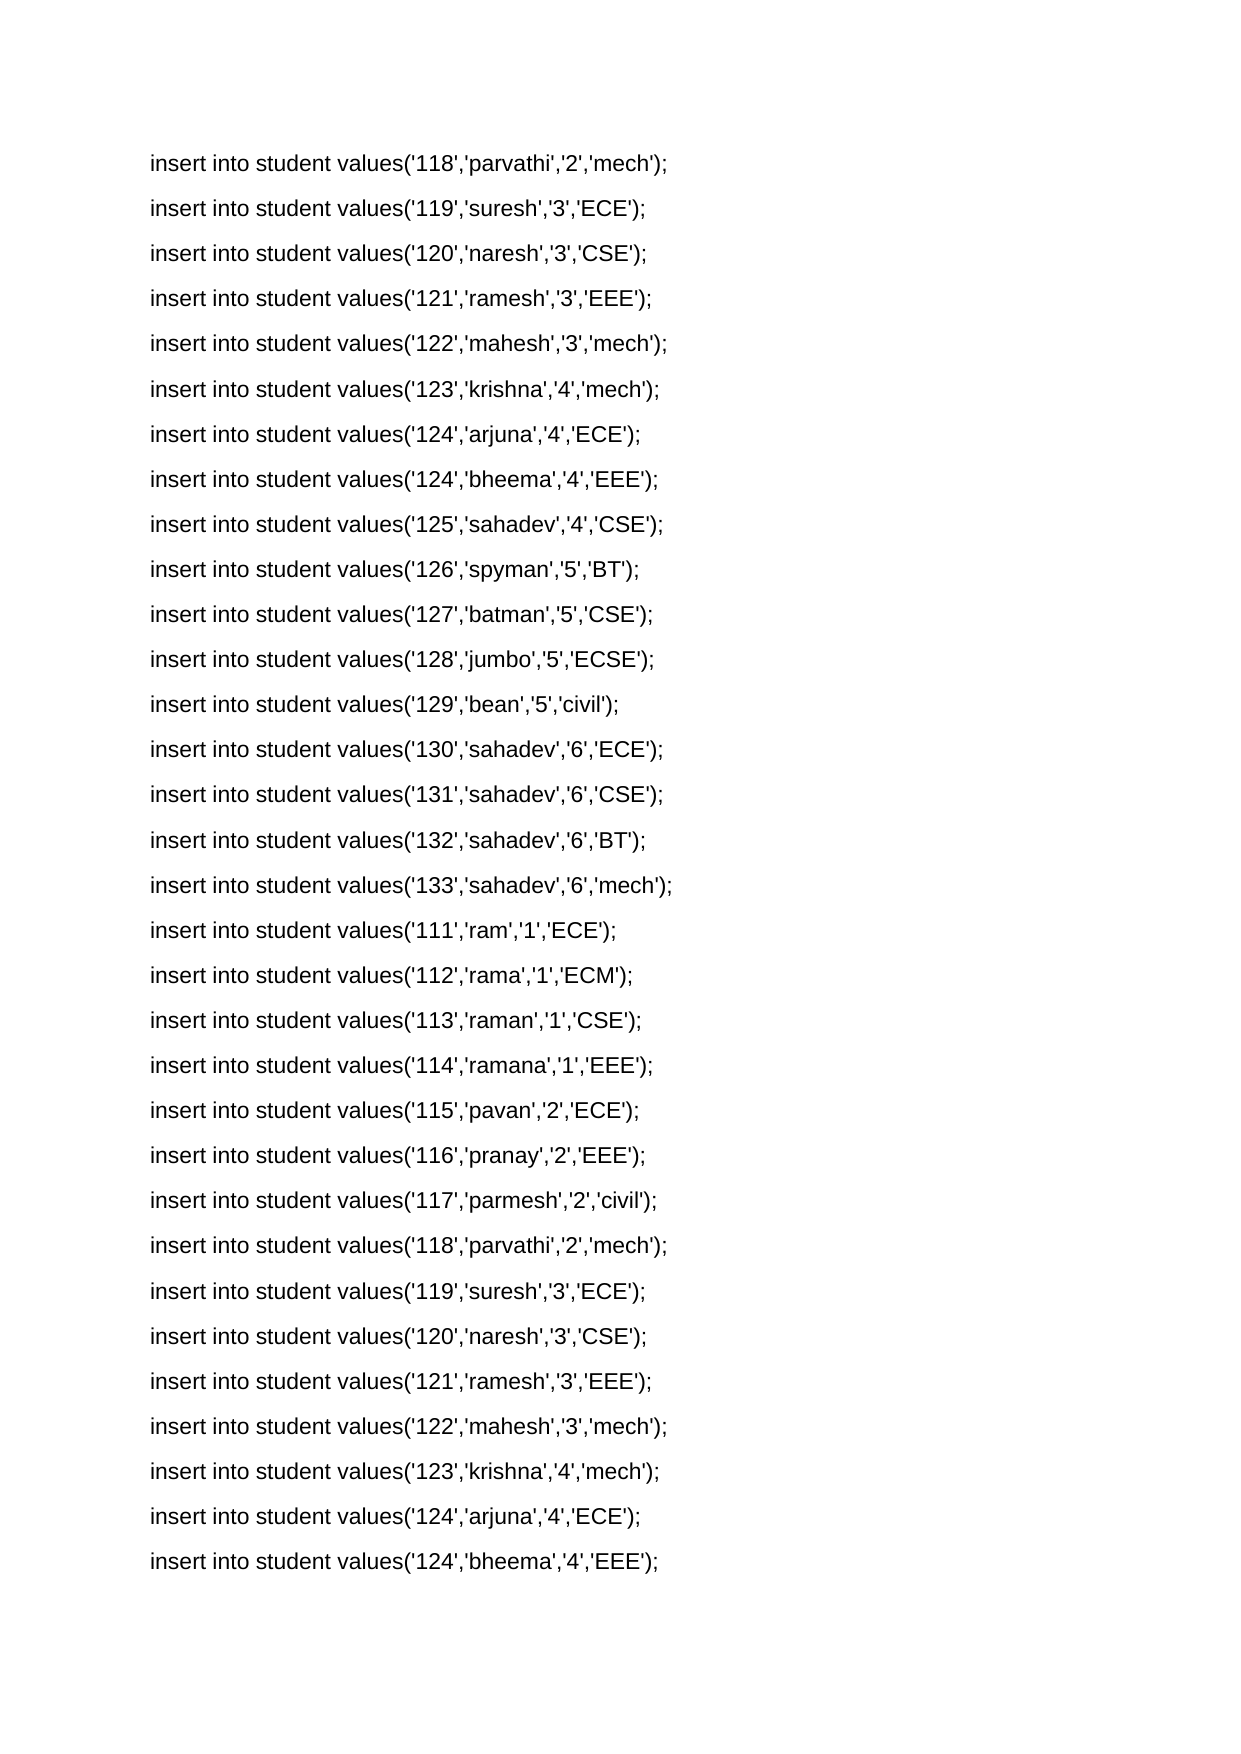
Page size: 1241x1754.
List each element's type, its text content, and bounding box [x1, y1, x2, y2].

text insert into student values('118','parvathi','2','mech'); [150, 150, 1090, 176]
text insert into student values('128','jumbo','5','ECSE'); [150, 646, 1090, 672]
text insert into student values('129','bean','5','civil'); [150, 691, 1090, 718]
text insert into student values('124','arjuna','4','ECE'); [150, 1503, 1090, 1529]
text insert into student values('124','arjuna','4','ECE'); [150, 421, 1090, 447]
text insert into student values('113','raman','1','CSE'); [150, 1007, 1090, 1033]
text insert into student values('115','pavan','2','ECE'); [150, 1097, 1090, 1123]
text insert into student values('132','sahadev','6','BT'); [150, 827, 1090, 853]
text insert into student values('123','krishna','4','mech'); [150, 1458, 1090, 1484]
text insert into student values('130','sahadev','6','ECE'); [150, 736, 1090, 763]
text insert into student values('120','naresh','3','CSE'); [150, 240, 1090, 267]
text insert into student values('131','sahadev','6','CSE'); [150, 781, 1090, 808]
text insert into student values('116','pranay','2','EEE'); [150, 1142, 1090, 1169]
text insert into student values('117','parmesh','2','civil'); [150, 1187, 1090, 1214]
text insert into student values('114','ramana','1','EEE'); [150, 1052, 1090, 1078]
text insert into student values('122','mahesh','3','mech'); [150, 330, 1090, 357]
text insert into student values('120','naresh','3','CSE'); [150, 1323, 1090, 1349]
text insert into student values('124','bheema','4','EEE'); [150, 1548, 1090, 1574]
text insert into student values('118','parvathi','2','mech'); [150, 1232, 1090, 1259]
text insert into student values('119','suresh','3','ECE'); [150, 195, 1090, 221]
text insert into student values('111','ram','1','ECE'); [150, 917, 1090, 943]
text insert into student values('121','ramesh','3','EEE'); [150, 1368, 1090, 1394]
text insert into student values('112','rama','1','ECM'); [150, 962, 1090, 988]
text insert into student values('123','krishna','4','mech'); [150, 376, 1090, 402]
text insert into student values('133','sahadev','6','mech'); [150, 872, 1090, 898]
text insert into student values('119','suresh','3','ECE'); [150, 1278, 1090, 1304]
text insert into student values('124','bheema','4','EEE'); [150, 466, 1090, 492]
text insert into student values('127','batman','5','CSE'); [150, 601, 1090, 627]
text insert into student values('125','sahadev','4','CSE'); [150, 511, 1090, 537]
text insert into student values('122','mahesh','3','mech'); [150, 1413, 1090, 1439]
text insert into student values('126','spyman','5','BT'); [150, 556, 1090, 582]
text insert into student values('121','ramesh','3','EEE'); [150, 285, 1090, 312]
